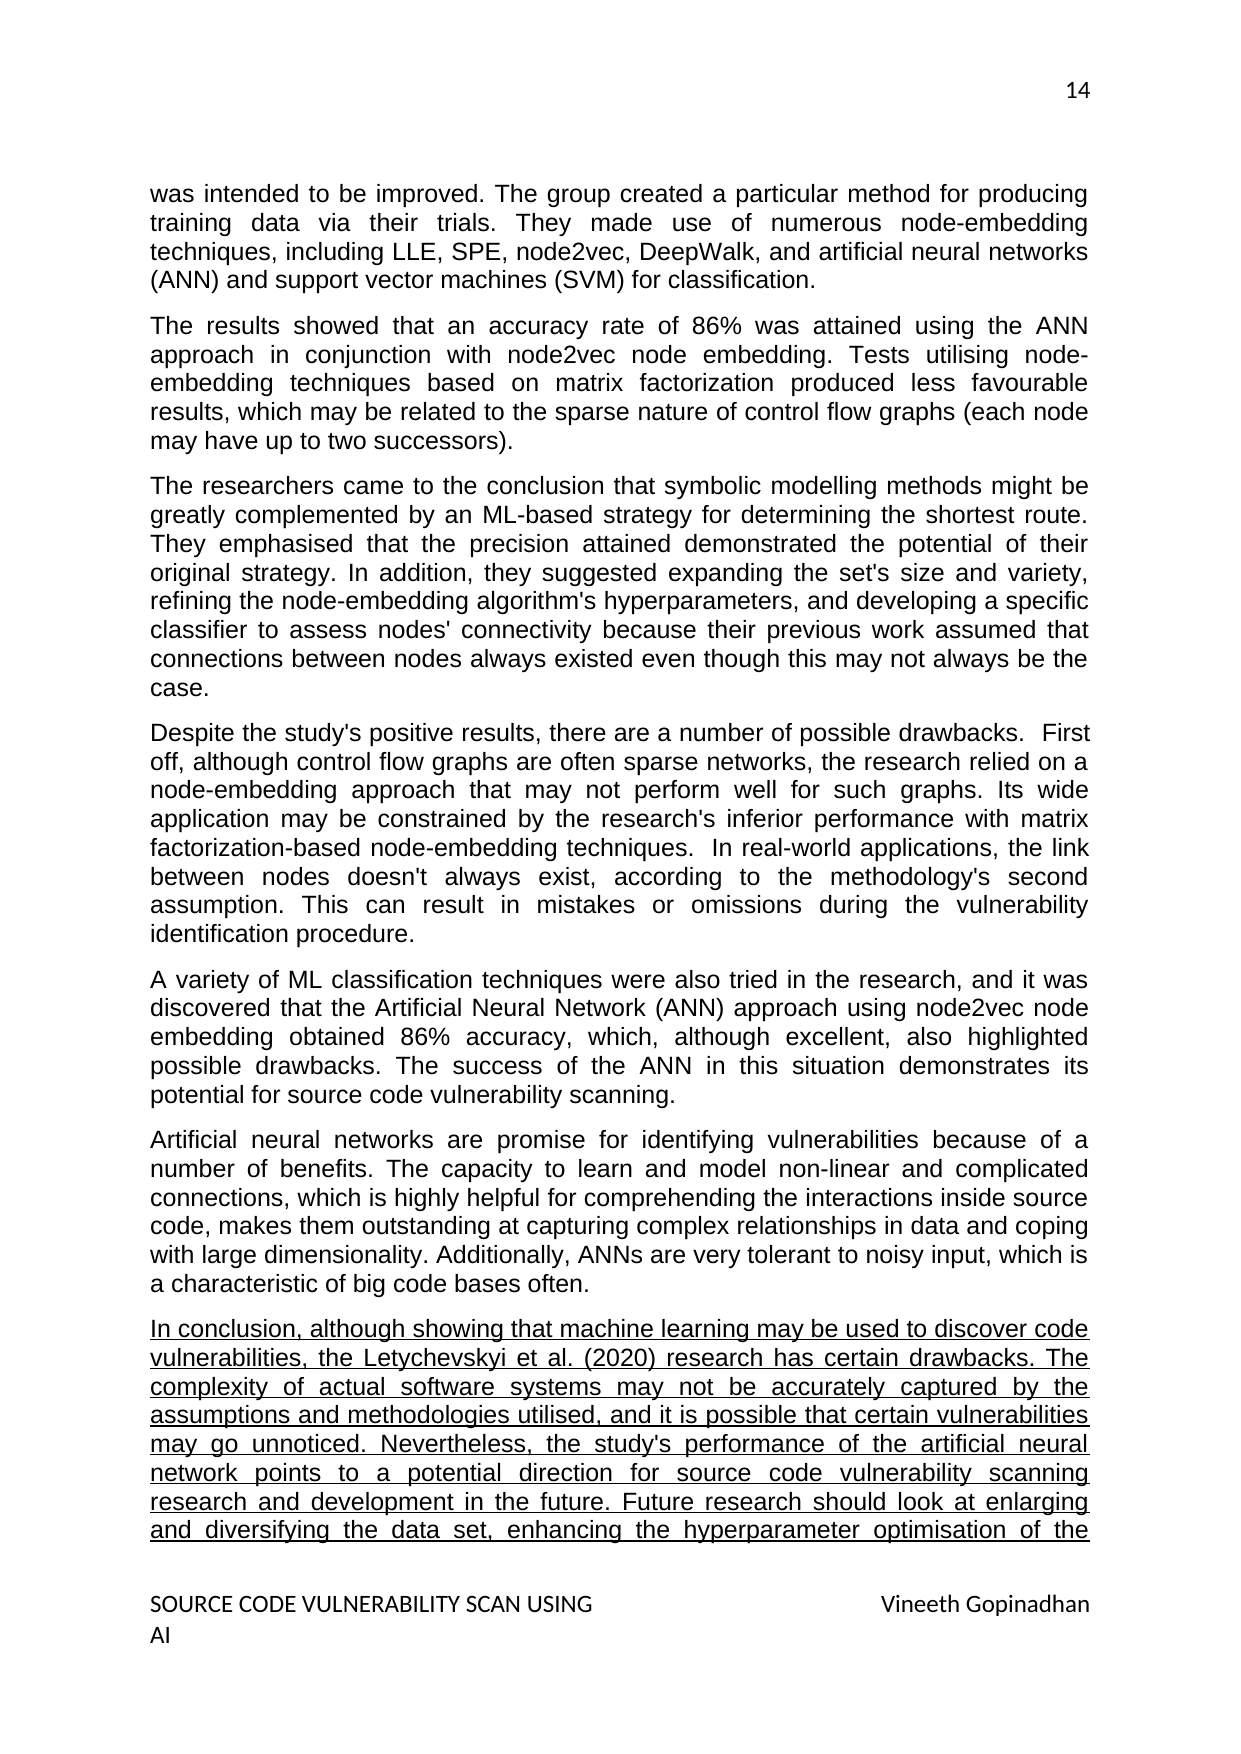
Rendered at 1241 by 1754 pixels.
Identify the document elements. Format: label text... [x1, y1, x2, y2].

text The results showed that an accuracy rate of 86% was attained using the ANN approach in conjunction with node2vec node embedding. Tests utilising node-embedding techniques based on matrix factorization produced less favourable results, which may be related to the sparse nature of control flow graphs (each node may have up to two successors). [150, 311, 1090, 455]
text Despite the study's positive results, there are a number of possible drawbacks. First off, although control flow graphs are often sparse networks, the research relied on a node-embedding approach that may not perform well for such graphs. Its wide application may be constrained by the research's inferior performance with matrix factorization-based node-embedding techniques. In real-world applications, the link between nodes doesn't always exist, according to the methodology's second assumption. This can result in mistakes or omissions during the vulnerability identification procedure. [150, 718, 1090, 948]
text The researchers came to the conclusion that symbolic modelling methods might be greatly complemented by an ML-based strategy for determining the shortest route. They emphasised that the precision attained demonstrated the potential of their original strategy. In addition, they suggested expanding the set's size and variety, refining the node-embedding algorithm's hyperparameters, and developing a specific classifier to assess nodes' connectivity because their previous work assumed that connections between nodes always existed even though this may not always be the case. [150, 471, 1090, 701]
text Artificial neural networks are promise for identifying vulnerabilities because of a number of benefits. The capacity to learn and model non-linear and complicated connections, which is highly helpful for comprehending the interactions inside source code, makes them outstanding at capturing complex relationships in data and coping with large dimensionality. Additionally, ANNs are very tolerant to noisy input, which is a characteristic of big code bases often. [150, 1125, 1090, 1298]
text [150, 179, 1090, 294]
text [150, 1513, 1090, 1540]
text A variety of ML classification techniques were also tried in the research, and it was discovered that the Artificial Neural Network (ANN) approach using node2vec node embedding obtained 86% accuracy, which, although excellent, also highlighted possible drawbacks. The success of the ANN in this situation demonstrates its potential for source code vulnerability scanning. [150, 965, 1090, 1108]
